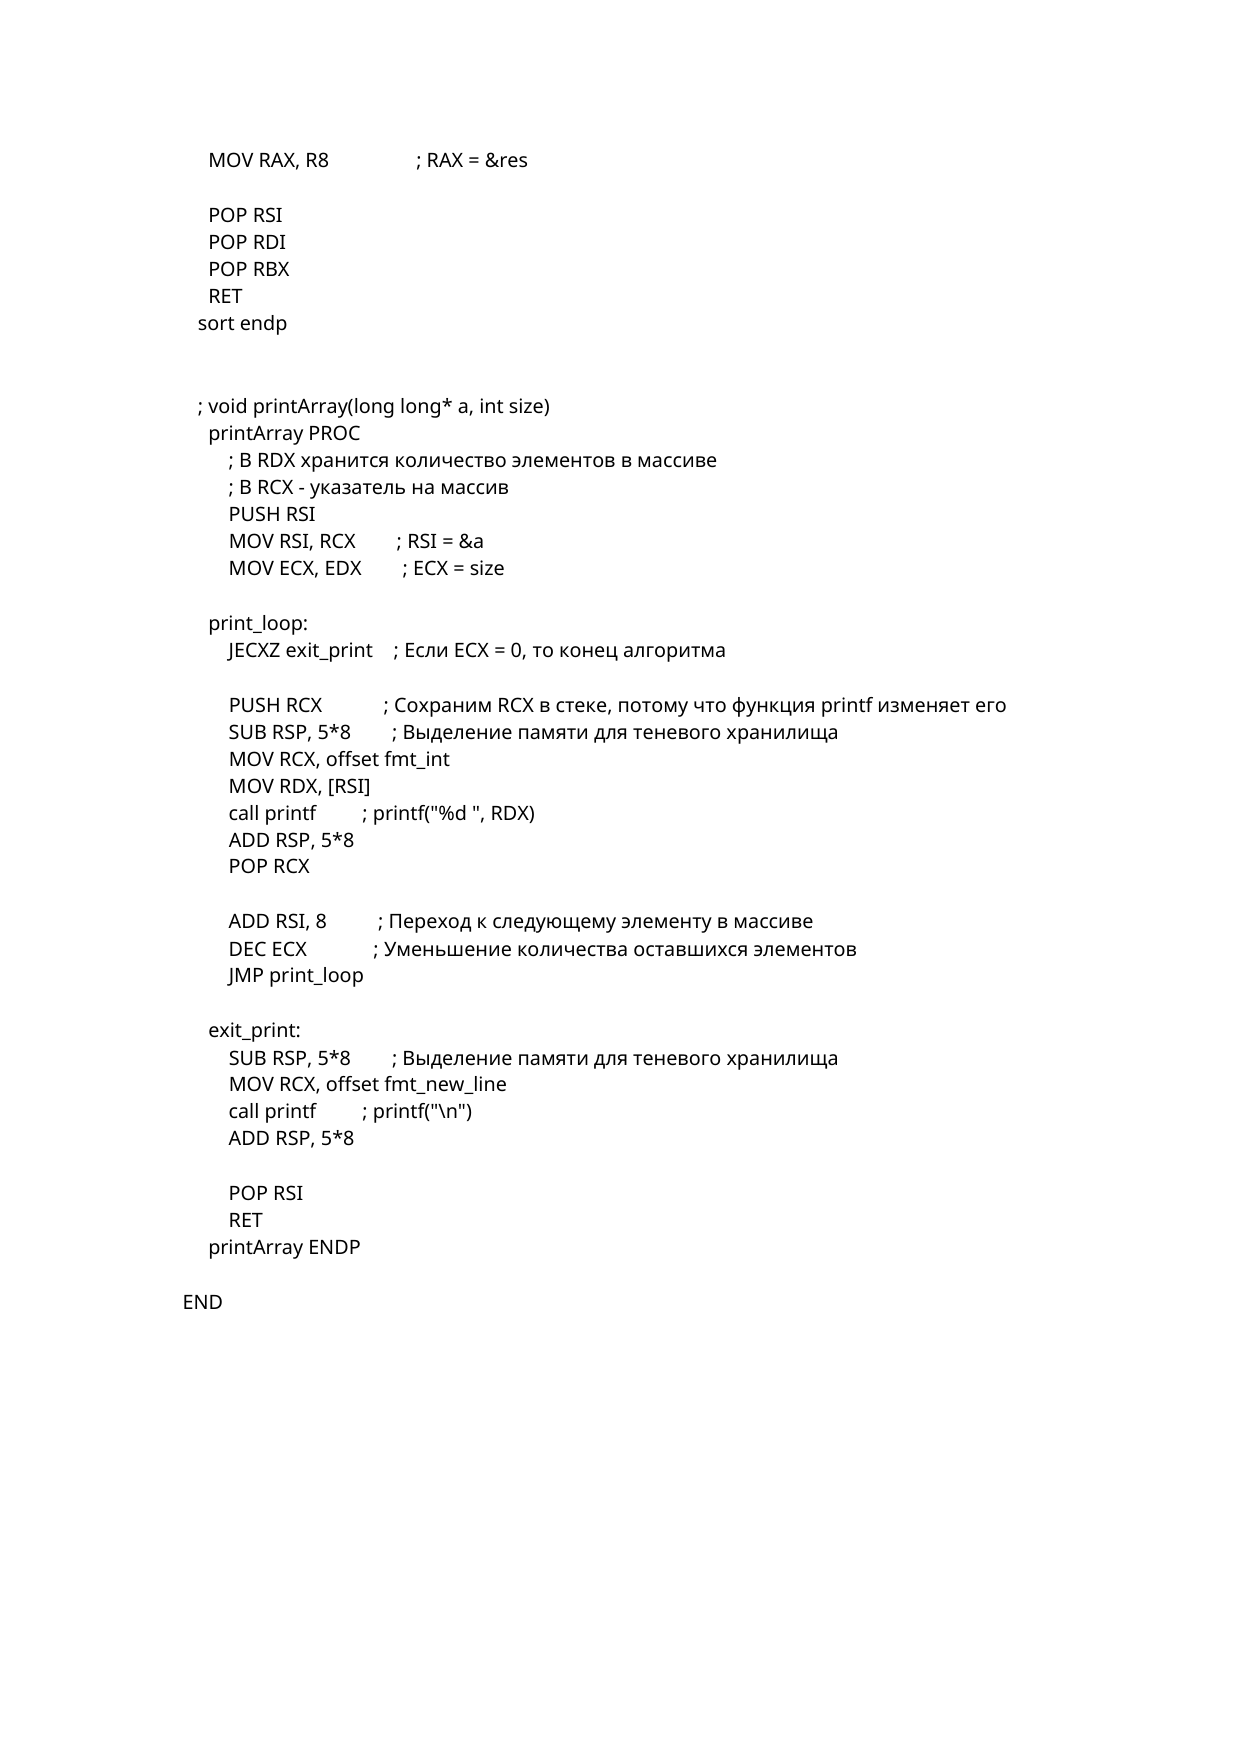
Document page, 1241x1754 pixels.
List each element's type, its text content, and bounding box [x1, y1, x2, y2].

text print_loop: [177, 609, 1152, 636]
text END [177, 1289, 1152, 1316]
text exit_print: [177, 1017, 1152, 1044]
text MOV RCX, offset fmt_int [177, 745, 1152, 772]
text RET [177, 282, 1152, 309]
text MOV RAX, R8 ; RAX = &res [177, 146, 1152, 173]
text ADD RSP, 5*8 [177, 1125, 1152, 1152]
text RET [177, 1207, 1152, 1234]
text call printf ; printf("%d ", RDX) [177, 799, 1152, 826]
text MOV RSI, RCX ; RSI = &a [177, 527, 1152, 554]
text POP RSI [177, 201, 1152, 228]
text ; В RCX - указатель на массив [177, 473, 1152, 500]
text PUSH RSI [177, 500, 1152, 527]
text ; void printArray(long long* a, int size) [177, 392, 1152, 419]
text printArray PROC [177, 419, 1152, 446]
text PUSH RCX ; Сохраним RCX в стеке, потому что функция printf изменяет его [177, 691, 1152, 718]
text DEC ECX ; Уменьшение количества оставшихся элементов [177, 935, 1152, 962]
text SUB RSP, 5*8 ; Выделение памяти для теневого хранилища [177, 1044, 1152, 1071]
text MOV RCX, offset fmt_new_line [177, 1071, 1152, 1098]
text POP RCX [177, 853, 1152, 880]
text MOV ECX, EDX ; ECX = size [177, 554, 1152, 581]
text ADD RSP, 5*8 [177, 826, 1152, 853]
text POP RBX [177, 255, 1152, 282]
text ADD RSI, 8 ; Переход к следующему элементу в массиве [177, 908, 1152, 935]
text MOV RDX, [RSI] [177, 772, 1152, 799]
text POP RSI [177, 1180, 1152, 1207]
text JMP print_loop [177, 962, 1152, 989]
text printArray ENDP [177, 1234, 1152, 1261]
text ; В RDX хранится количество элементов в массиве [177, 446, 1152, 473]
text POP RDI [177, 228, 1152, 255]
text JECXZ exit_print ; Если ECX = 0, то конец алгоритма [177, 636, 1152, 663]
text SUB RSP, 5*8 ; Выделение памяти для теневого хранилища [177, 718, 1152, 745]
text call printf ; printf("\n") [177, 1098, 1152, 1125]
text sort endp [177, 309, 1152, 336]
